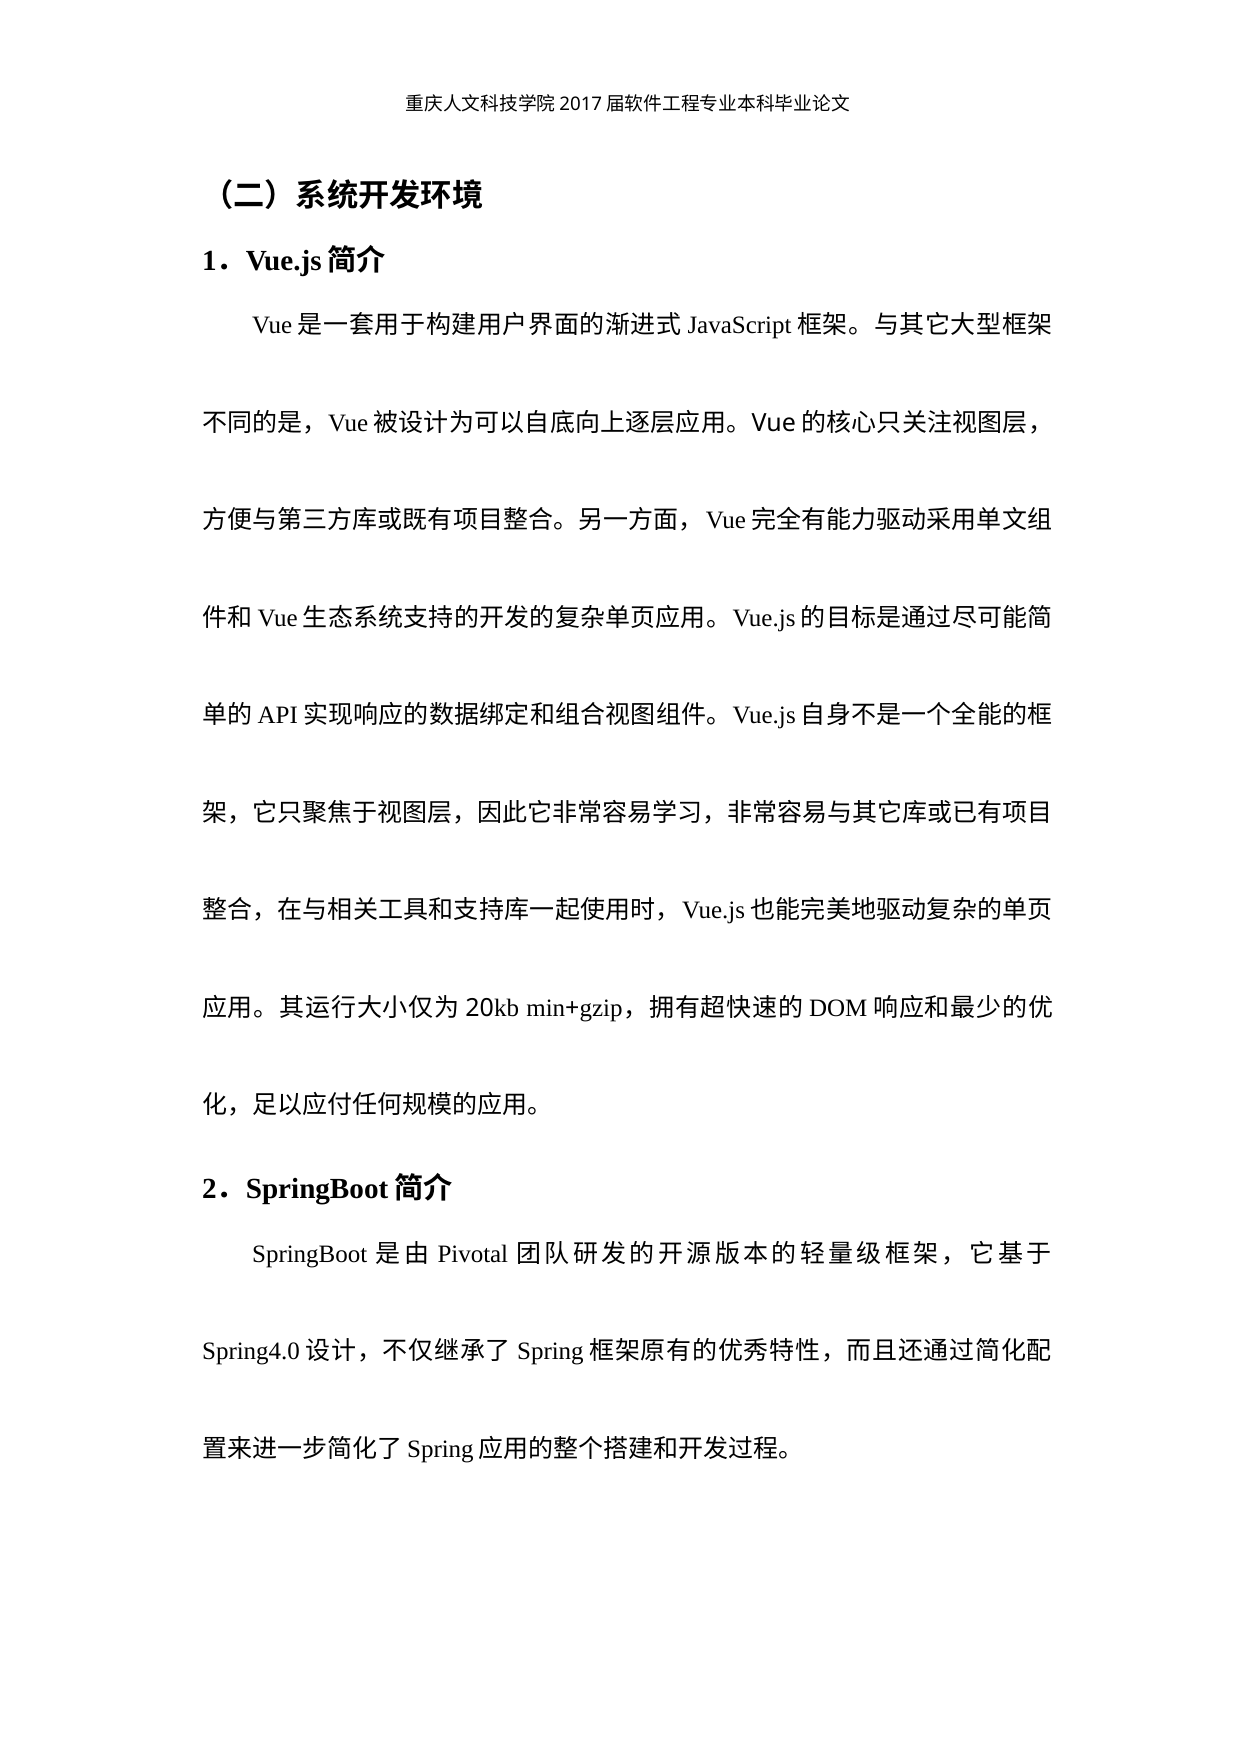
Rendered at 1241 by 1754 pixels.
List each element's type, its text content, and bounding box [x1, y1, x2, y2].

text （二）系统开发环境 [202, 161, 1053, 226]
text SpringBoot是由Pivotal团队研发的开源版本的轻量级框架，它基于Spring4.0设计，不仅继承了Spring框架原有的优秀特性，而且还通过简化配置来进一步简化了Spring应用的整个搭建和开发过程。 [202, 1219, 1053, 1479]
text 1．Vue.js简介 [202, 226, 1053, 291]
text Vue是一套用于构建用户界面的渐进式JavaScript框架。与其它大型框架不同的是，Vue被设计为可以自底向上逐层应用。Vue的核心只关注视图层，方便与第三方库或既有项目整合。另一方面，Vue完全有能力驱动采用单文组件和Vue生态系统支持的开发的复杂单页应用。Vue.js的目标是通过尽可能简单的API实现响应的数据绑定和组合视图组件。Vue.js自身不是一个全能的框架，它只聚焦于视图层，因此它非常容易学习，非常容易与其它库或已有项目整合，在与相关工具和支持库一起使用时，Vue.js也能完美地驱动复杂的单页应用。其运行大小仅为20kb min+gzip，拥有超快速的DOM响应和最少的优化，足以应付任何规模的应用。 [202, 291, 1053, 1136]
text 2．SpringBoot简介 [202, 1154, 1053, 1219]
